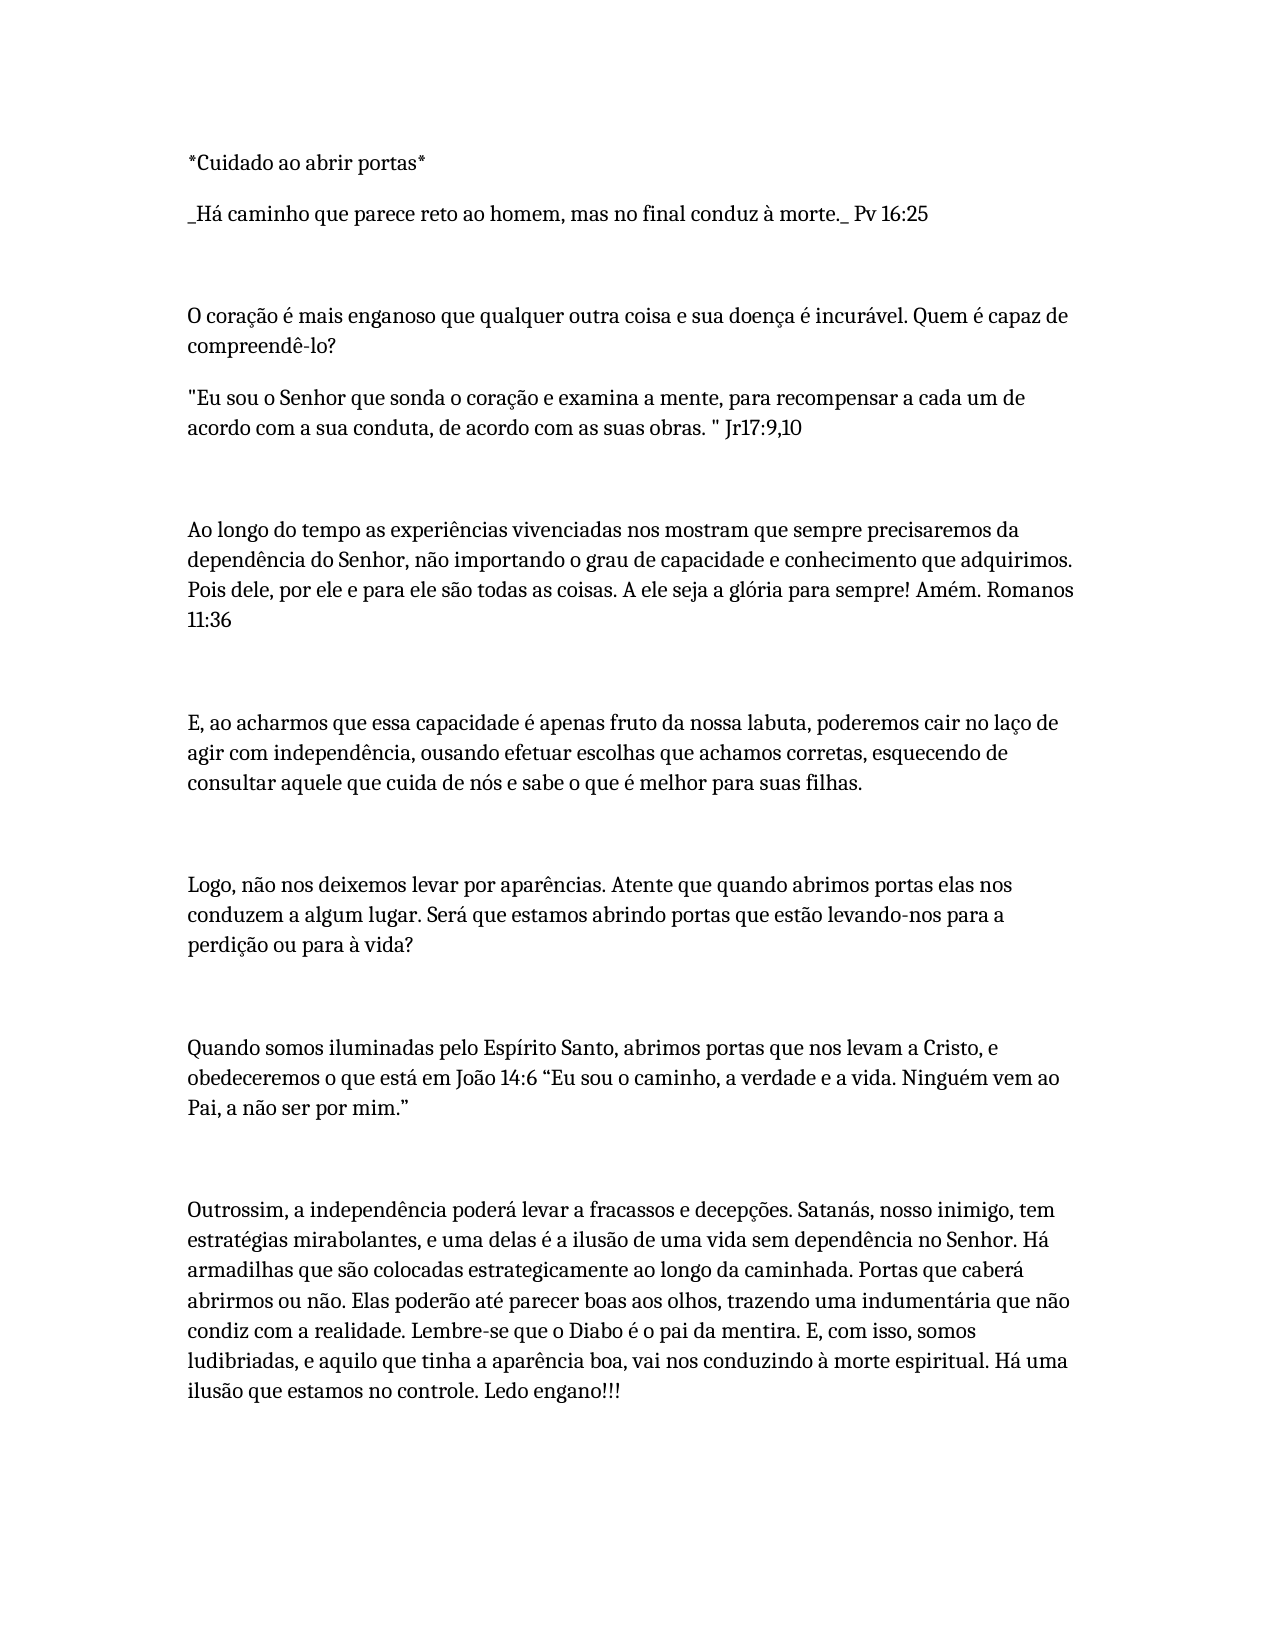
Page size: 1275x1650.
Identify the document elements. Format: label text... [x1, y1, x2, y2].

text O coração é mais enganoso que qualquer outra coisa e sua doença é incurável. Quem é capaz de compreendê-lo? [187, 303, 1087, 360]
text "Eu sou o Senhor que sonda o coração e examina a mente, para recompensar a cada um de acordo com a sua conduta, de acordo com as suas obras. " Jr17:9,10 [187, 384, 1087, 441]
text *Cuidado ao abrir portas* [187, 150, 1087, 176]
text Outrossim, a independência poderá levar a fracassos e decepções. Satanás, nosso inimigo, tem estratégias mirabolantes, e uma delas é a ilusão de uma vida sem dependência no Senhor. Há armadilhas que são colocadas estrategicamente ao longo da caminhada. Portas que caberá abrirmos ou não. Elas poderão até parecer boas aos olhos, trazendo uma indumentária que não condiz com a realidade. Lembre-se que o Diabo é o pai da mentira. E, com isso, somos ludibriadas, e aquilo que tinha a aparência boa, vai nos conduzindo à morte espiritual. Há uma ilusão que estamos no controle. Ledo engano!!! [187, 1197, 1087, 1404]
text _Há caminho que parece reto ao homem, mas no final conduz à morte._ Pv 16:25 [187, 201, 1087, 227]
text Quando somos iluminadas pelo Espírito Santo, abrimos portas que nos levam a Cristo, e obedeceremos o que está em João 14:6 “Eu sou o caminho, a verdade e a vida. Ninguém vem ao Pai, a não ser por mim.” [187, 1034, 1087, 1121]
text Ao longo do tempo as experiências vivenciadas nos mostram que sempre precisaremos da dependência do Senhor, não importando o grau de capacidade e conhecimento que adquirimos. Pois dele, por ele e para ele são todas as coisas. A ele seja a glória para sempre! Amém. Romanos 11:36 [187, 517, 1087, 634]
text Logo, não nos deixemos levar por aparências. Atente que quando abrimos portas elas nos conduzem a algum lugar. Será que estamos abrindo portas que estão levando-nos para a perdição ou para à vida? [187, 872, 1087, 959]
text E, ao acharmos que essa capacidade é apenas fruto da nossa labuta, poderemos cair no laço de agir com independência, ousando efetuar escolhas que achamos corretas, esquecendo de consultar aquele que cuida de nós e sabe o que é melhor para suas filhas. [187, 709, 1087, 796]
